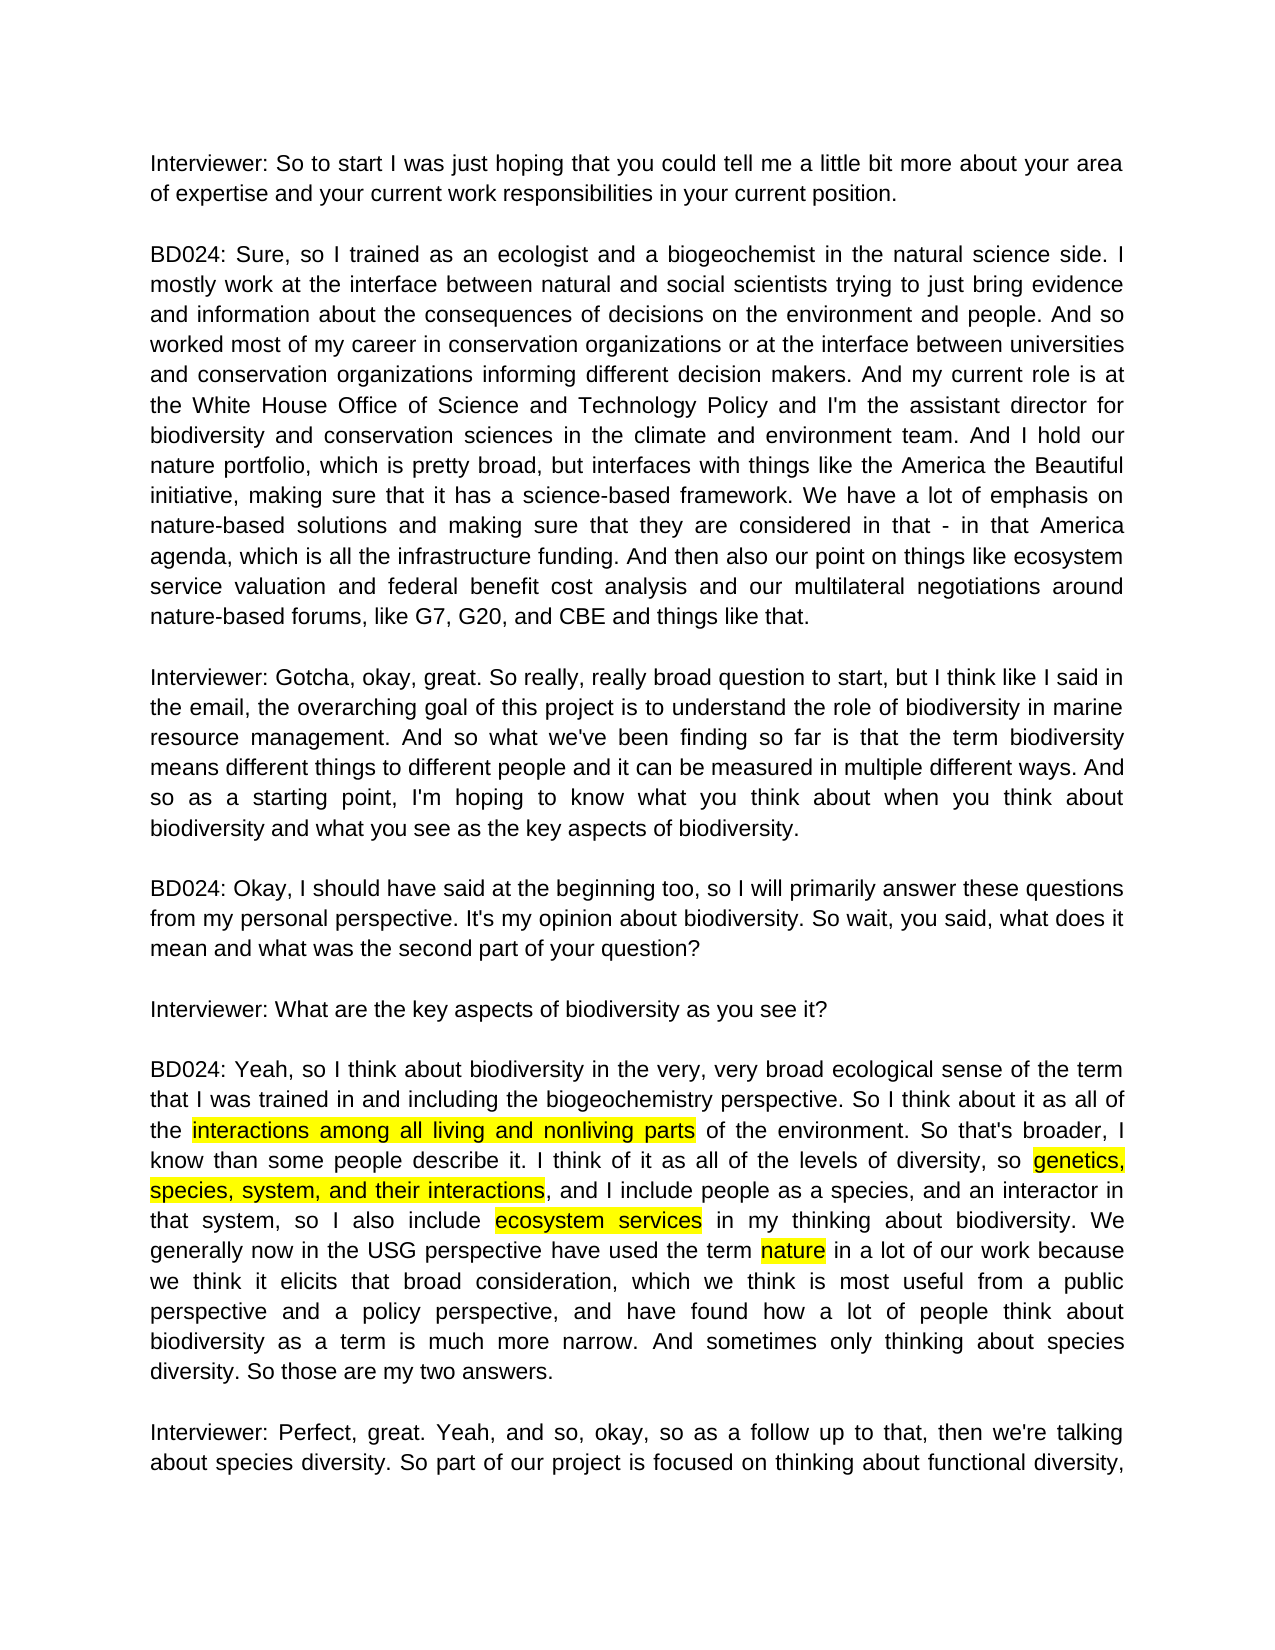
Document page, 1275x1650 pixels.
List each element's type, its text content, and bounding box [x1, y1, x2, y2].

text BD024: Yeah, so I think about biodiversity in the very, very broad ecological sense of the term that I was trained in and including the biogeochemistry perspective. So I think about it as all of the interactions among all living and nonliving parts of the environment. So that's broader, I know than some people describe it. I think of it as all of the levels of diversity, so genetics, species, system, and their interactions, and I include people as a species, and an interactor in that system, so I also include ecosystem services in my thinking about biodiversity. We generally now in the USG perspective have used the term nature in a lot of our work because we think it elicits that broad consideration, which we think is most useful from a public perspective and a policy perspective, and have found how a lot of people think about biodiversity as a term is much more narrow. And sometimes only thinking about species diversity. So those are my two answers. [150, 1056, 1125, 1385]
text Interviewer: Gotcha, okay, great. So really, really broad question to start, but I think like I said in the email, the overarching goal of this project is to understand the role of biodiversity in marine resource management. And so what we've been finding so far is that the term biodiversity means different things to different people and it can be measured in multiple different ways. And so as a starting point, I'm hoping to know what you think about when you think about biodiversity and what you see as the key aspects of biodiversity. [150, 663, 1125, 841]
text Interviewer: So to start I was just hoping that you could tell me a little bit more about your area of expertise and your current work responsibilities in your current position. [150, 150, 1125, 207]
text BD024: Sure, so I trained as an ecologist and a biogeochemist in the natural science side. I mostly work at the interface between natural and social scientists trying to just bring evidence and information about the consequences of decisions on the environment and people. And so worked most of my career in conservation organizations or at the interface between universities and conservation organizations informing different decision makers. And my current role is at the White House Office of Science and Technology Policy and I'm the assistant director for biodiversity and conservation sciences in the climate and environment team. And I hold our nature portfolio, which is pretty broad, but interfaces with things like the America the Beautiful initiative, making sure that it has a science-based framework. We have a lot of emphasis on nature-based solutions and making sure that they are considered in that - in that America agenda, which is all the infrastructure funding. And then also our point on things like ecosystem service valuation and federal benefit cost analysis and our multilateral negotiations around nature-based forums, like G7, G20, and CBE and things like that. [150, 241, 1125, 629]
text BD024: Okay, I should have said at the beginning too, so I will primarily answer these questions from my personal perspective. It's my opinion about biodiversity. So wait, you said, what does it mean and what was the second part of your question? [150, 875, 1125, 962]
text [150, 1419, 1125, 1475]
text Interviewer: What are the key aspects of biodiversity as you see it? [150, 996, 1125, 1022]
